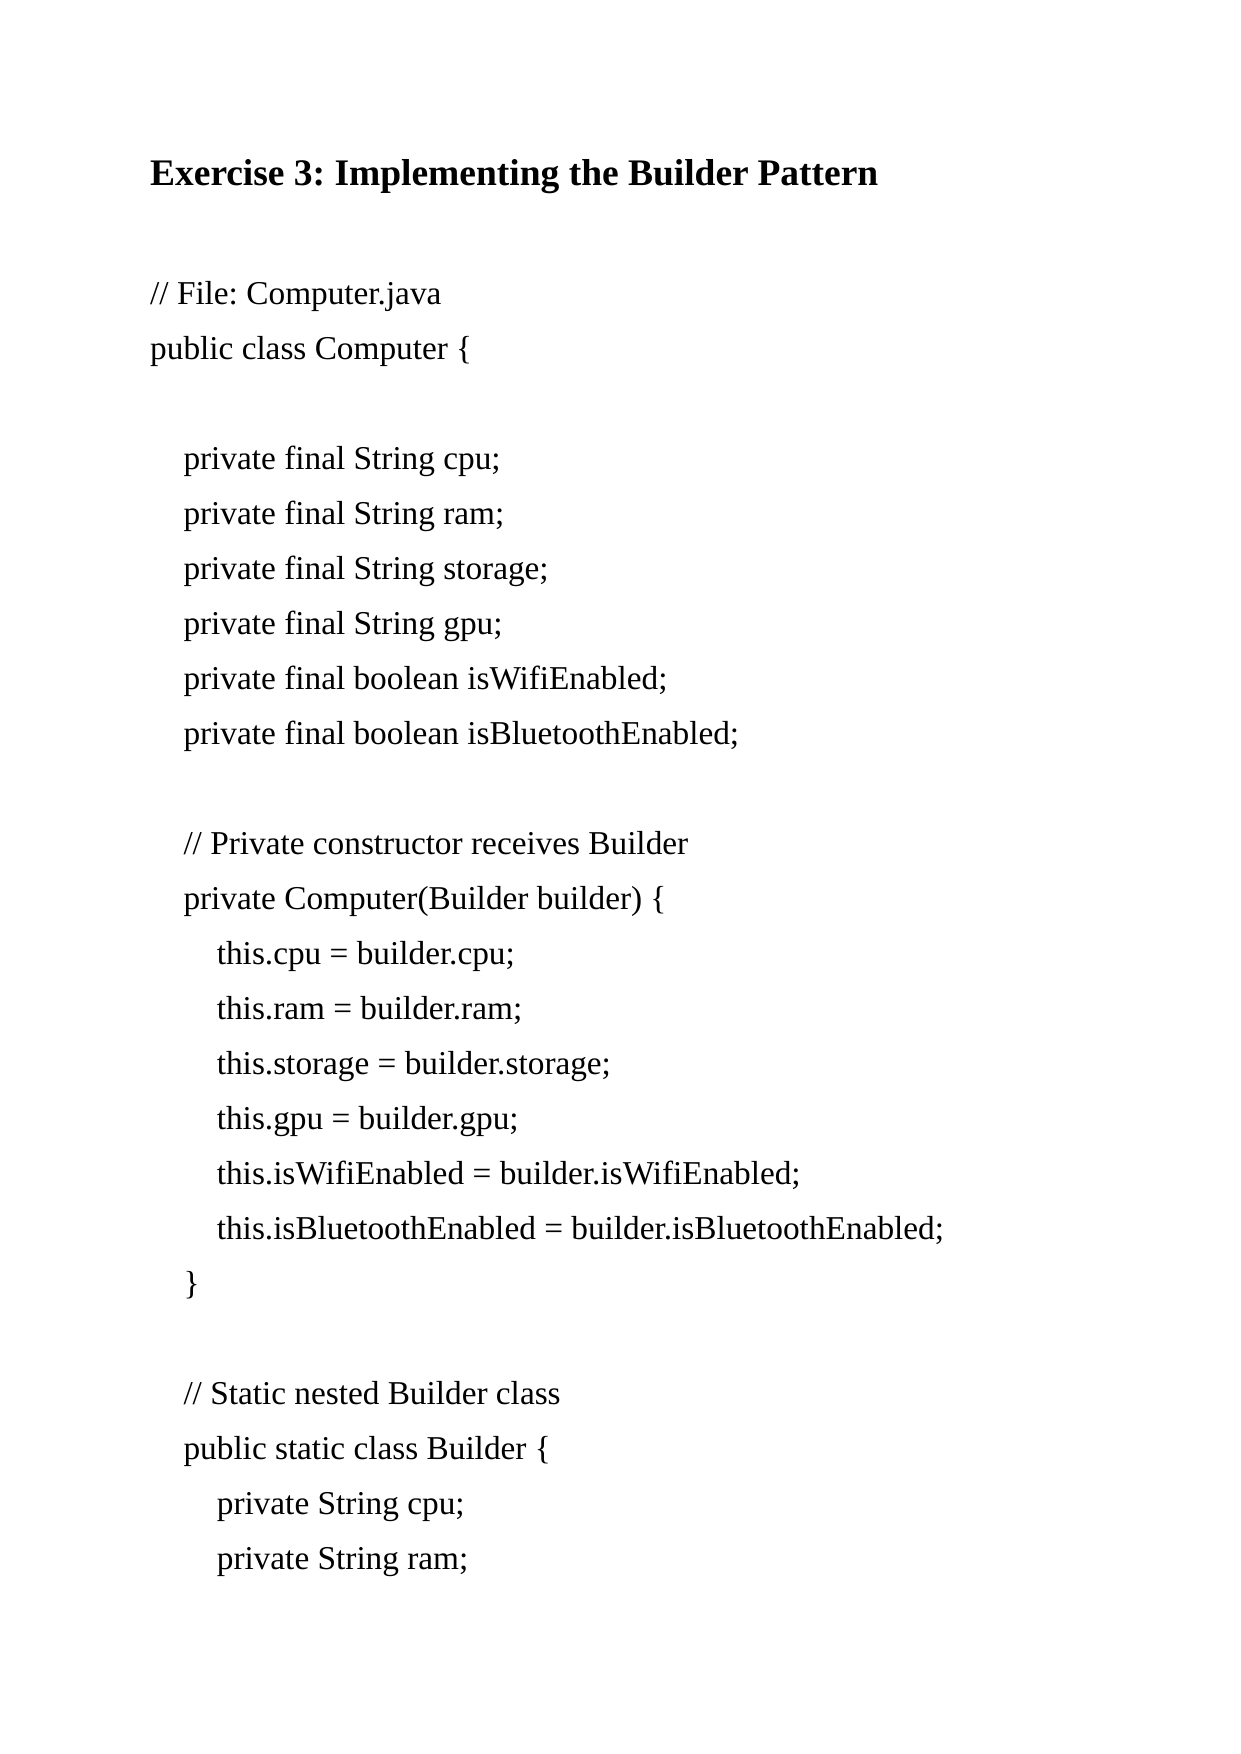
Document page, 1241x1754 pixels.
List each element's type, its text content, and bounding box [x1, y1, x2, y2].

text public class Computer { [150, 328, 1090, 366]
text this.isWifiEnabled = builder.isWifiEnabled; [150, 1153, 1090, 1191]
text private final String cpu; [150, 438, 1090, 476]
text private final boolean isBluetoothEnabled; [150, 713, 1090, 751]
text // File: Computer.java [150, 273, 1090, 311]
text public static class Builder { [150, 1428, 1090, 1466]
text private Computer(Builder builder) { [150, 878, 1090, 916]
text private final String gpu; [150, 603, 1090, 641]
text private String ram; [150, 1538, 1090, 1576]
text this.storage = builder.storage; [150, 1043, 1090, 1081]
text private String cpu; [150, 1483, 1090, 1521]
text // Static nested Builder class [150, 1373, 1090, 1411]
text } [150, 1263, 1090, 1301]
text private final boolean isWifiEnabled; [150, 658, 1090, 696]
text this.ram = builder.ram; [150, 988, 1090, 1026]
text // Private constructor receives Builder [150, 823, 1090, 861]
text this.cpu = builder.cpu; [150, 933, 1090, 971]
text this.isBluetoothEnabled = builder.isBluetoothEnabled; [150, 1208, 1090, 1246]
text Exercise 3: Implementing the Builder Pattern [150, 150, 1090, 193]
text this.gpu = builder.gpu; [150, 1098, 1090, 1136]
text private final String storage; [150, 548, 1090, 586]
text private final String ram; [150, 493, 1090, 531]
